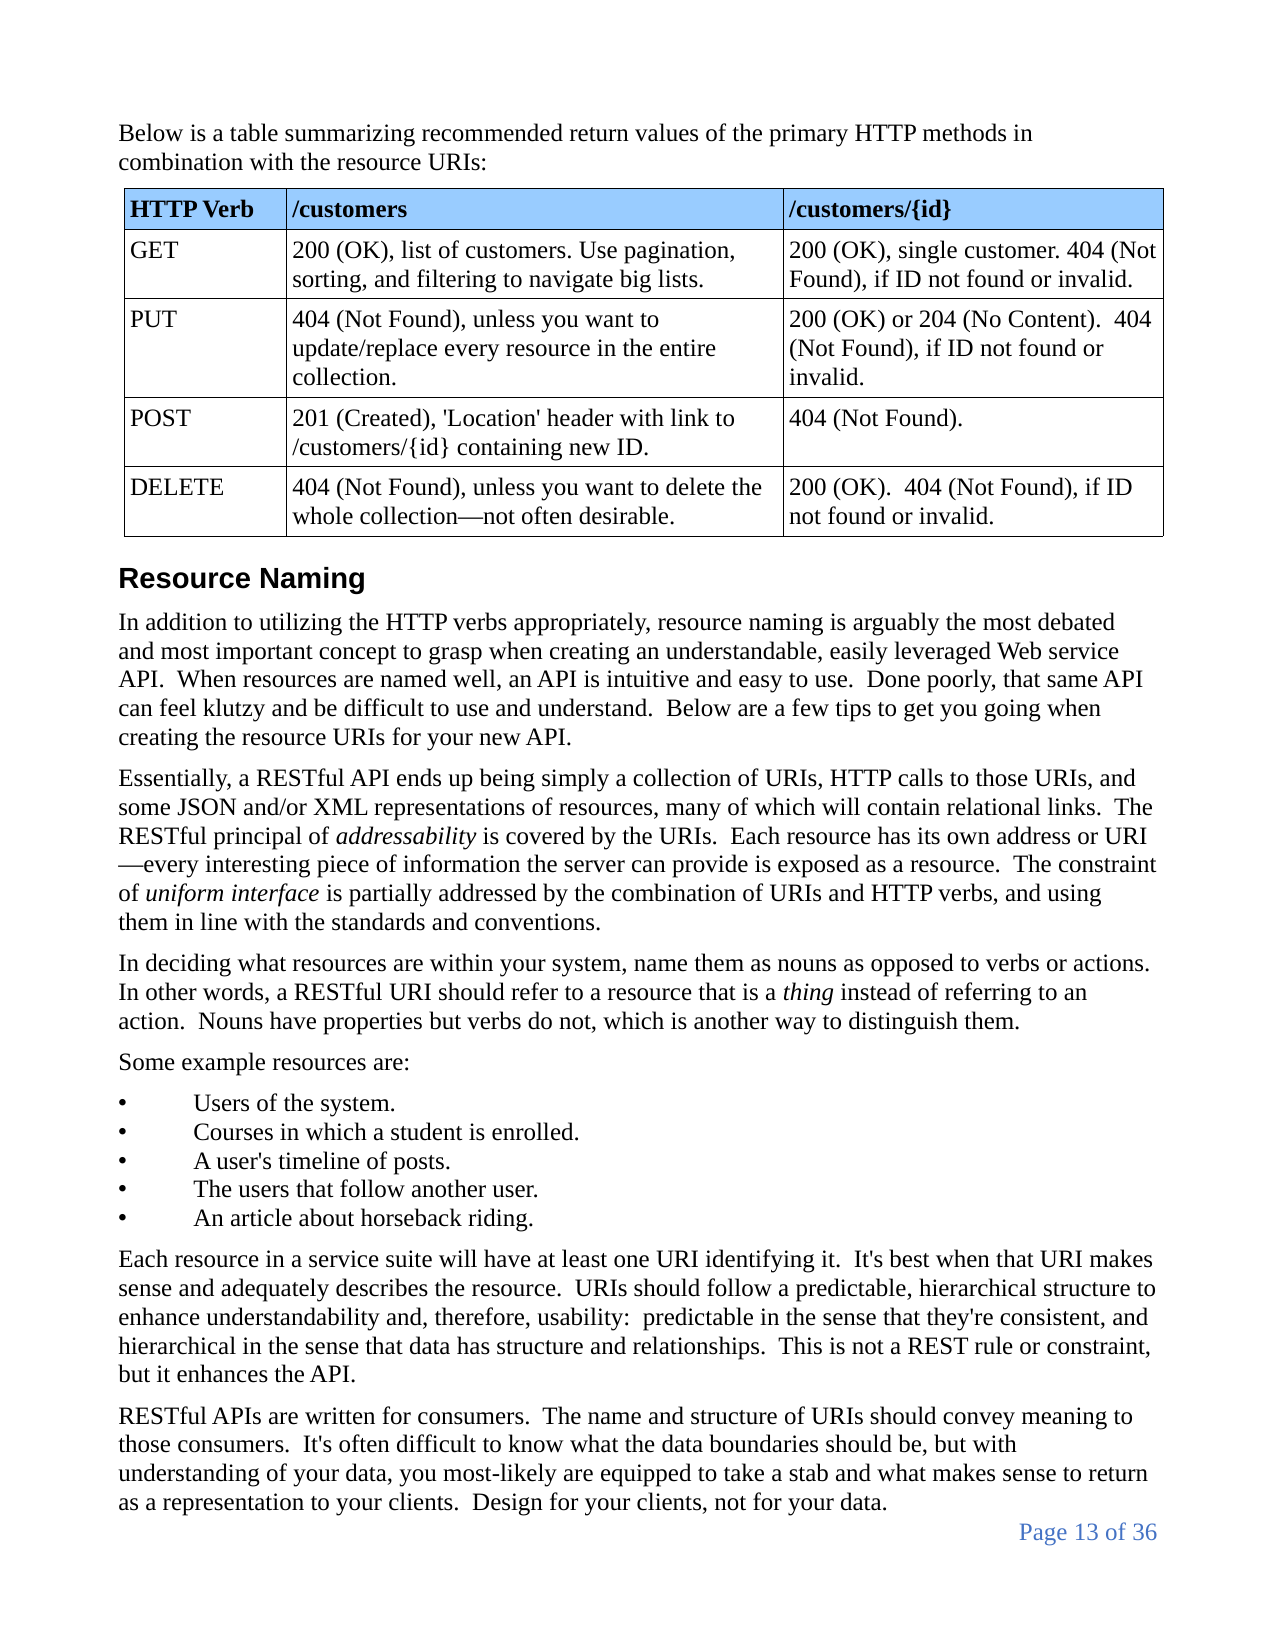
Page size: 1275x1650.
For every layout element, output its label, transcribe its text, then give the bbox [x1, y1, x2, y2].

table_cell 200 (OK), list of customers. Use pagination, sorting, and filtering to navigate big lists. [287, 230, 783, 298]
list An article about horseback riding. [118, 1203, 1157, 1232]
table_cell 404 (Not Found), unless you want to update/replace every resource in the entire collection. [287, 299, 783, 397]
subtitle Resource Naming [118, 561, 1157, 594]
list The users that follow another user. [118, 1174, 1157, 1203]
table_cell 404 (Not Found). [784, 398, 1163, 466]
text RESTful APIs are written for consumers. The name and structure of URIs should convey meaning to those consumers. It's often difficult to know what the data boundaries should be, but with understanding of your data, you most-likely are equipped to take a stab and what makes sense to return as a representation to your clients. Design for your clients, not for your data. [118, 1401, 1157, 1516]
text Each resource in a service suite will have at least one URI identifying it. It's best when that URI makes sense and adequately describes the resource. URIs should follow a predictable, hierarchical structure to enhance understandability and, therefore, usability: predictable in the sense that they're consistent, and hierarchical in the sense that data has structure and relationships. This is not a REST rule or constraint, but it enhances the API. [118, 1244, 1157, 1388]
text In addition to utilizing the HTTP verbs appropriately, resource naming is arguably the most debated and most important concept to grasp when creating an understandable, easily leveraged Web service API. When resources are named well, an API is intuitive and easy to use. Done poorly, that same API can feel klutzy and be difficult to use and understand. Below are a few tips to get you going when creating the resource URIs for your new API. [118, 607, 1157, 751]
table_cell POST [125, 398, 286, 466]
list Users of the system. [118, 1088, 1157, 1117]
text Essentially, a RESTful API ends up being simply a collection of URIs, HTTP calls to those URIs, and some JSON and/or XML representations of resources, many of which will contain relational links. The RESTful principal of addressability is covered by the URIs. Each resource has its own address or URI—every interesting piece of information the server can provide is exposed as a resource. The constraint of uniform interface is partially addressed by the combination of URIs and HTTP verbs, and using them in line with the standards and conventions. [118, 763, 1157, 936]
table_cell 200 (OK), single customer. 404 (Not Found), if ID not found or invalid. [784, 230, 1163, 298]
table_cell 404 (Not Found), unless you want to delete the whole collection—not often desirable. [287, 467, 783, 536]
text In deciding what resources are within your system, name them as nouns as opposed to verbs or actions. In other words, a RESTful URI should refer to a resource that is a thing instead of referring to an action. Nouns have properties but verbs do not, which is another way to distinguish them. [118, 948, 1157, 1034]
table_cell PUT [125, 299, 286, 397]
table_cell 200 (OK) or 204 (No Content). 404 (Not Found), if ID not found or invalid. [784, 299, 1163, 397]
text Below is a table summarizing recommended return values of the primary HTTP methods in combination with the resource URIs: [118, 118, 1157, 176]
table_header HTTP Verb [125, 189, 286, 229]
table_cell 201 (Created), 'Location' header with link to /customers/{id} containing new ID. [287, 398, 783, 466]
list Courses in which a student is enrolled. [118, 1117, 1157, 1146]
text Some example resources are: [118, 1047, 1157, 1076]
table_cell GET [125, 230, 286, 298]
table_header /customers/{id} [784, 189, 1163, 229]
table_header /customers [287, 189, 783, 229]
table_cell DELETE [125, 467, 286, 536]
list A user's timeline of posts. [118, 1146, 1157, 1174]
table_cell 200 (OK). 404 (Not Found), if ID not found or invalid. [784, 467, 1163, 536]
